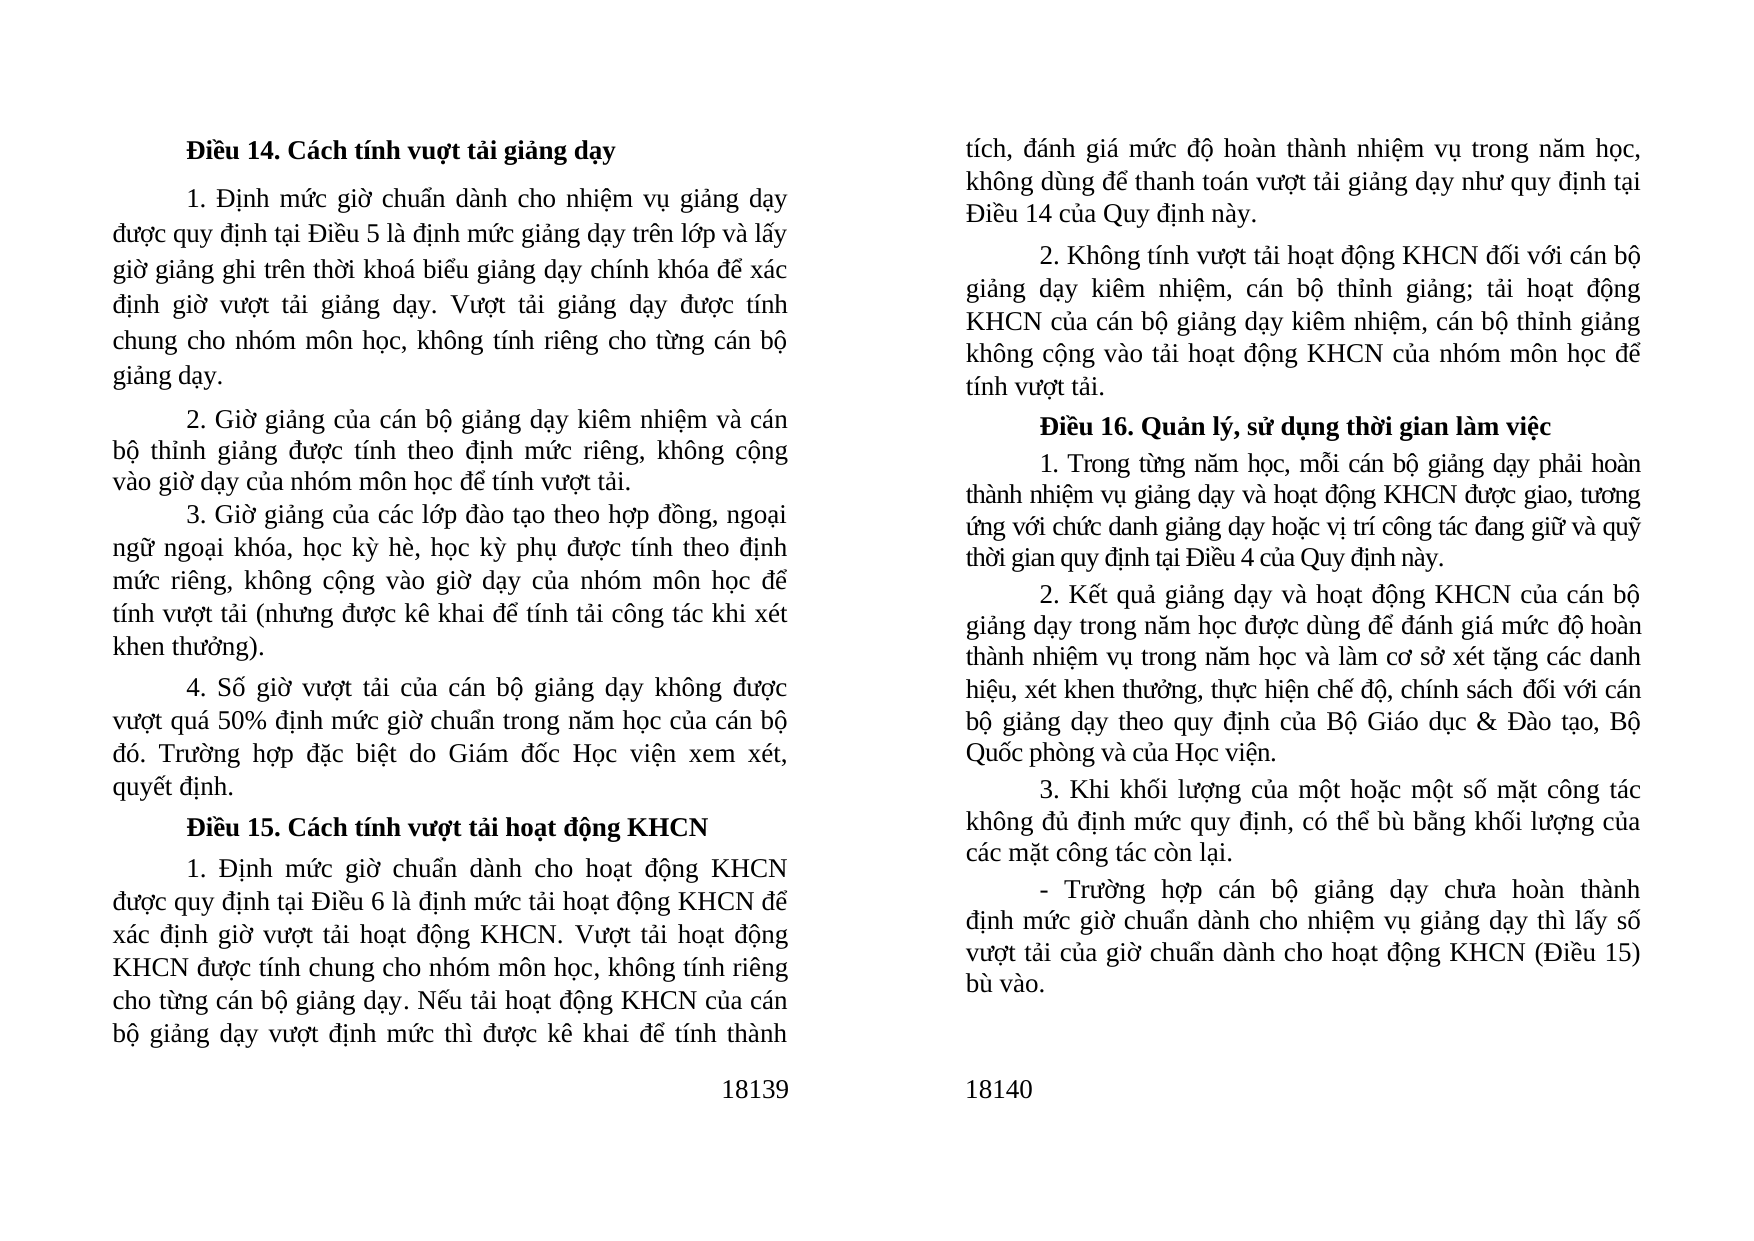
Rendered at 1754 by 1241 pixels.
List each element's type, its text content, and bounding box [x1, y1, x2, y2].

text 3. Giờ giảng của các lớp đào tạo theo hợp đồng, ngoại ngữ ngoại khóa, học kỳ hè, học kỳ phụ được tính theo định mức riêng, không cộng vào giờ dạy của nhóm môn học để tính vượt tải (nhưng được kê khai để tính tải công tác khi xét khen thưởng). [112, 496, 788, 661]
text Điều 14. Cách tính vuợt tải giảng dạy [112, 130, 788, 165]
text Điều 15. Cách tính vượt tải hoạt động KHCN [112, 809, 788, 842]
text 1. Định mức giờ chuẩn dành cho nhiệm vụ giảng dạy được quy định tại Điều 5 là định mức giảng dạy trên lớp và lấy giờ giảng ghi trên thời khoá biểu giảng dạy chính khóa để xác định giờ vượt tải giảng dạy. Vượt tải giảng dạy được tính chung cho nhóm môn học, không tính riêng cho từng cán bộ giảng dạy. [112, 178, 788, 390]
text - Trường hợp cán bộ giảng dạy chưa hoàn thành định mức giờ chuẩn dành cho nhiệm vụ giảng dạy thì lấy số vượt tải của giờ chuẩn dành cho hoạt động KHCN (Điều 15) bù vào. [966, 873, 1642, 998]
text 2. Kết quả giảng dạy và hoạt động KHCN của cán bộ giảng dạy trong năm học được dùng để đánh giá mức độ hoàn thành nhiệm vụ trong năm học và làm cơ sở xét tặng các danh hiệu, xét khen thưởng, thực hiện chế độ, chính sách đối với cán bộ giảng dạy theo quy định của Bộ Giáo dục & Đào tạo, Bộ Quốc phòng và của Học viện. [966, 578, 1642, 767]
text 2. Giờ giảng của cán bộ giảng dạy kiêm nhiệm và cán bộ thỉnh giảng được tính theo định mức riêng, không cộng vào giờ dạy của nhóm môn học để tính vượt tải. [112, 403, 788, 496]
text 1. Định mức giờ chuẩn dành cho hoạt động KHCN được quy định tại Điều 6 là định mức tải hoạt động KHCN để xác định giờ vượt tải hoạt động KHCN. Vượt tải hoạt động KHCN được tính chung cho nhóm môn học, không tính riêng cho từng cán bộ giảng dạy. Nếu tải hoạt động KHCN của cán bộ giảng dạy vượt định mức thì được kê khai để tính thành tích, đánh giá mức độ hoàn thành nhiệm vụ trong năm học, không dùng để thanh toán vượt tải giảng dạy như quy định tại Điều 14 của Quy định này. [966, 130, 1642, 229]
text 2. Không tính vượt tải hoạt động KHCN đối với cán bộ giảng dạy kiêm nhiệm, cán bộ thỉnh giảng; tải hoạt động KHCN của cán bộ giảng dạy kiêm nhiệm, cán bộ thỉnh giảng không cộng vào tải hoạt động KHCN của nhóm môn học để tính vượt tải. [966, 237, 1642, 402]
text 1. Trong từng năm học, mỗi cán bộ giảng dạy phải hoàn thành nhiệm vụ giảng dạy và hoạt động KHCN được giao, tương ứng với chức danh giảng dạy hoặc vị trí công tác đang giữ và quỹ thời gian quy định tại Điều 4 của Quy định này. [966, 447, 1642, 572]
text 4. Số giờ vượt tải của cán bộ giảng dạy không được vượt quá 50% định mức giờ chuẩn trong năm học của cán bộ đó. Trường hợp đặc biệt do Giám đốc Học viện xem xét, quyết định. [112, 669, 788, 801]
text 3. Khi khối lượng của một hoặc một số mặt công tác không đủ định mức quy định, có thể bù bằng khối lượng của các mặt công tác còn lại. [966, 774, 1642, 867]
text 1. Định mức giờ chuẩn dành cho hoạt động KHCN được quy định tại Điều 6 là định mức tải hoạt động KHCN để xác định giờ vượt tải hoạt động KHCN. Vượt tải hoạt động KHCN được tính chung cho nhóm môn học, không tính riêng cho từng cán bộ giảng dạy. Nếu tải hoạt động KHCN của cán bộ giảng dạy vượt định mức thì được kê khai để tính thành tích, đánh giá mức độ hoàn thành nhiệm vụ trong năm học, không dùng để thanh toán vượt tải giảng dạy như quy định tại Điều 14 của Quy định này. [112, 850, 788, 1048]
text Điều 16. Quản lý, sử dụng thời gian làm việc [966, 410, 1642, 441]
